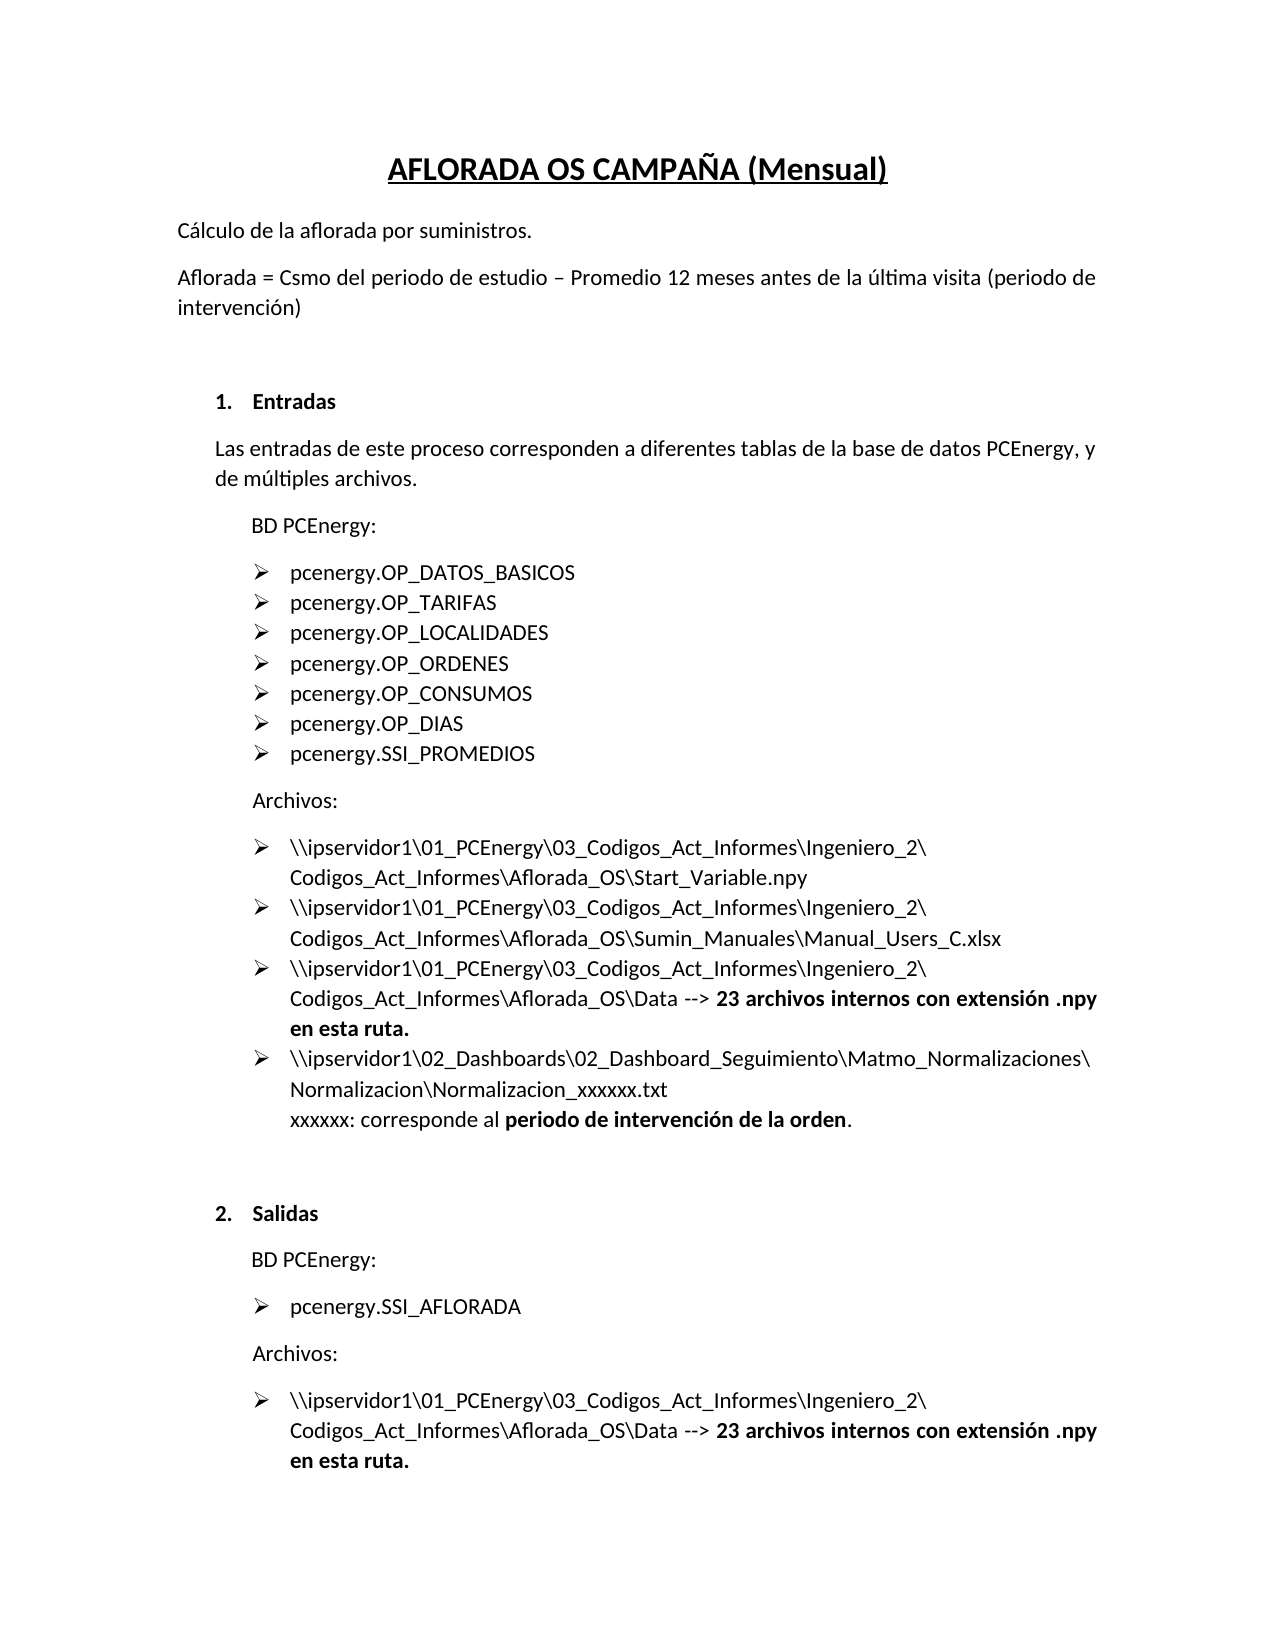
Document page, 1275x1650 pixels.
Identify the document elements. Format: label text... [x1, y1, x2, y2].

list pcenergy.OP_ORDENES [252, 649, 1098, 677]
list \\ipservidor1\01_PCEnergy\03_Codigos_Act_Informes\Ingeniero_2\Codigos_Act_Informes\Aflorada_OS\Data --> 23 archivos internos con extensión .npy en esta ruta. [252, 954, 1098, 1042]
list \\ipservidor1\01_PCEnergy\03_Codigos_Act_Informes\Ingeniero_2\Codigos_Act_Informes\Aflorada_OS\Sumin_Manuales\Manual_Users_C.xlsx [252, 893, 1098, 952]
list Entradas [215, 387, 1098, 415]
text Aflorada = Csmo del periodo de estudio – Promedio 12 meses antes de la última visita (periodo de intervención) [177, 263, 1098, 321]
list pcenergy.OP_TARIFAS [252, 588, 1098, 616]
list xxxxxx: corresponde al periodo de intervención de la orden. [290, 1105, 1098, 1133]
text Cálculo de la aflorada por suministros. [177, 216, 1098, 244]
list pcenergy.OP_DATOS_BASICOS [252, 558, 1098, 586]
list pcenergy.OP_CONSUMOS [252, 679, 1098, 707]
text AFLORADA OS CAMPAÑA (Mensual) [177, 148, 1098, 188]
text BD PCEnergy: [215, 511, 1098, 539]
text Archivos: [252, 786, 1098, 814]
list \\ipservidor1\01_PCEnergy\03_Codigos_Act_Informes\Ingeniero_2\Codigos_Act_Informes\Aflorada_OS\Start_Variable.npy [252, 833, 1098, 891]
list \\ipservidor1\02_Dashboards\02_Dashboard_Seguimiento\Matmo_Normalizaciones\Normalizacion\Normalizacion_xxxxxx.txt [252, 1044, 1098, 1103]
list \\ipservidor1\01_PCEnergy\03_Codigos_Act_Informes\Ingeniero_2\Codigos_Act_Informes\Aflorada_OS\Data --> 23 archivos internos con extensión .npy en esta ruta. [252, 1386, 1098, 1474]
text Las entradas de este proceso corresponden a diferentes tablas de la base de datos PCEnergy, y de múltiples archivos. [215, 434, 1098, 492]
list pcenergy.SSI_AFLORADA [252, 1292, 1098, 1320]
text Archivos: [252, 1339, 1098, 1367]
list pcenergy.SSI_PROMEDIOS [252, 739, 1098, 767]
list Salidas [215, 1199, 1098, 1227]
text BD PCEnergy: [177, 1246, 1098, 1273]
list pcenergy.OP_DIAS [252, 709, 1098, 737]
list pcenergy.OP_LOCALIDADES [252, 618, 1098, 646]
